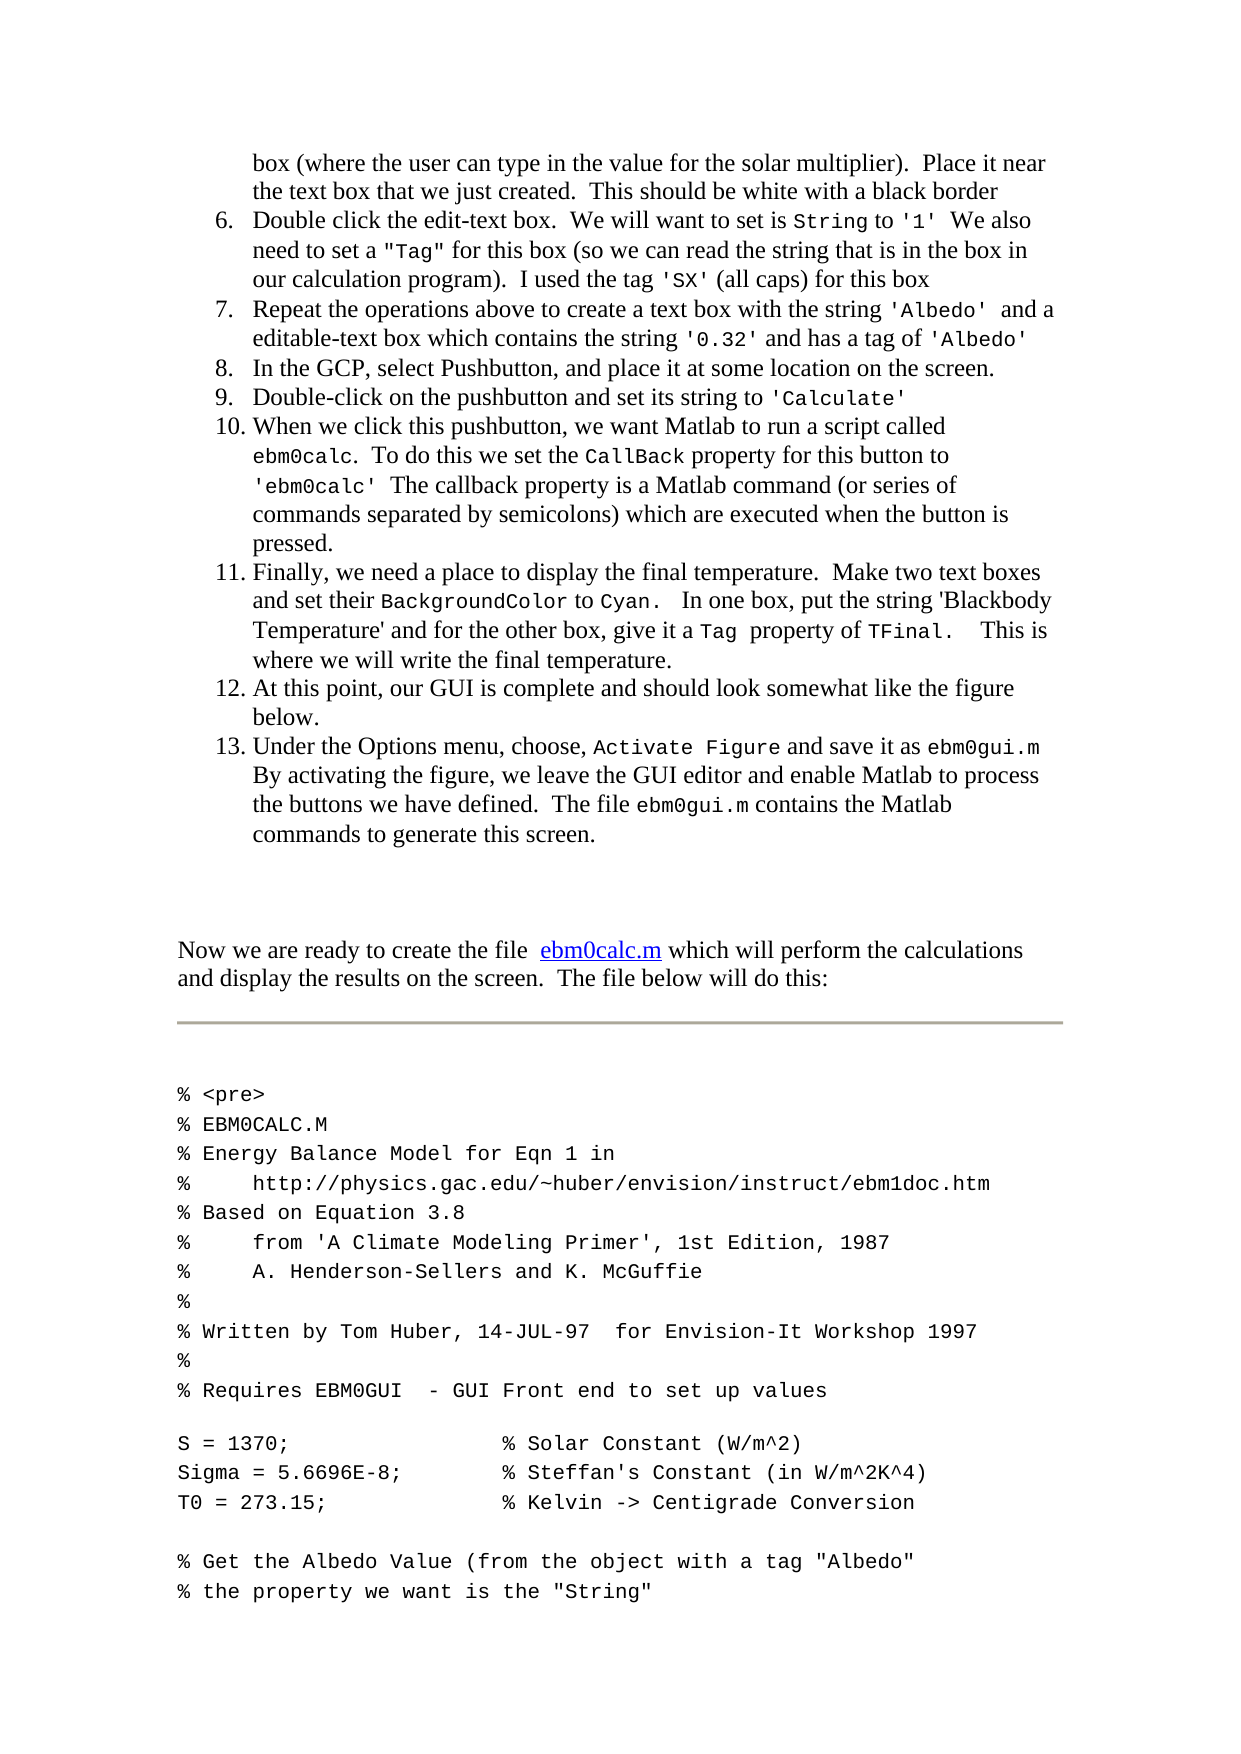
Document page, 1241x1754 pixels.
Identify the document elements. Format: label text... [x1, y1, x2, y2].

list Double click the edit-text box. We will want to set is String to '1' We also need to set a "Tag" for this box (so we can read the string that is in the box in our calculation program). I used the tag 'SX' (all caps) for this box [215, 205, 1063, 294]
list Finally, we need a place to display the final temperature. Make two text boxes and set their BackgroundColor to Cyan. In one box, put the string 'Blackbody Temperature' and for the other box, give it a Tag property of TFinal. This is where we will write the final temperature. [215, 557, 1063, 673]
list At this point, our GUI is complete and should look somewhat like the figure below. [215, 673, 1063, 731]
list In the GCP, select Pushbutton, and place it at some location on the screen. [215, 353, 1063, 382]
text % <pre> % EBM0CALC.M % Energy Balance Model for Eqn 1 in % http://physics.gac.edu/~huber/envision/instruct/ebm1doc.htm % Based on Equation 3.8 % from 'A Climate Modeling Primer', 1st Edition, 1987 % A. Henderson-Sellers and K. McGuffie % % Written by Tom Huber, 14-JUL-97 for Envision-It Workshop 1997 % % Requires EBM0GUI - GUI Front end to set up values [177, 1049, 1063, 1403]
list Repeat the operations above to create a text box with the string 'Albedo' and a editable-text box which contains the string '0.32' and has a tag of 'Albedo' [215, 294, 1063, 353]
text Now we are ready to create the file ebm0calc.m which will perform the calculations and display the results on the screen. The file below will do this: [177, 935, 1063, 992]
list Under the Options menu, choose, Activate Figure and save it as ebm0gui.m By activating the figure, we leave the GUI editor and enable Matlab to process the buttons we have defined. The file ebm0gui.m contains the Matlab commands to generate this screen. [215, 731, 1063, 848]
list Double-click on the pushbutton and set its string to 'Calculate' [215, 382, 1063, 411]
list When we click this pushbutton, we want Matlab to run a script called ebm0calc. To do this we set the CallBack property for this button to 'ebm0calc' The callback property is a Matlab command (or series of commands separated by semicolons) which are executed when the button is pressed. [215, 411, 1063, 557]
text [177, 1433, 1063, 1604]
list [215, 148, 1063, 205]
